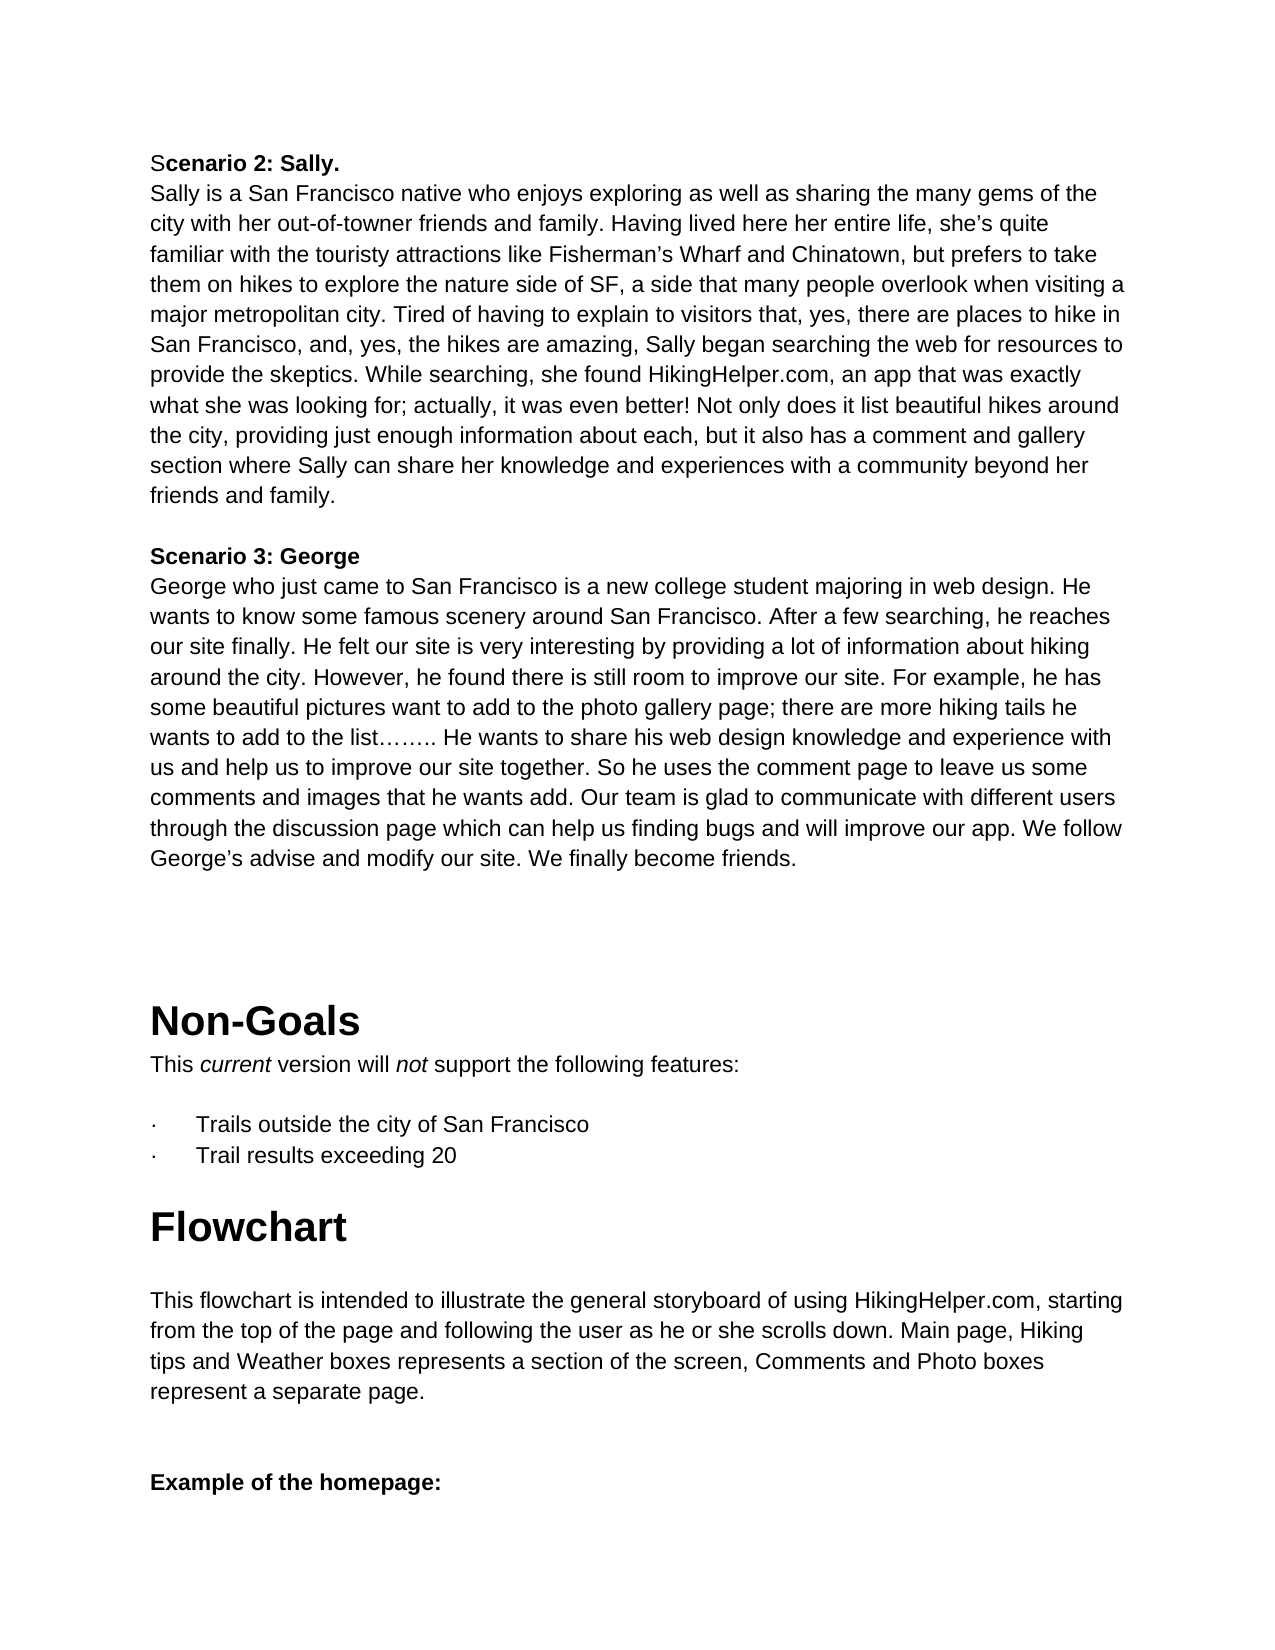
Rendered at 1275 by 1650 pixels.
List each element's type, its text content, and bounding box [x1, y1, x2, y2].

text This flowchart is intended to illustrate the general storyboard of using HikingHelper.com, starting from the top of the page and following the user as he or she scrolls down. Main page, Hiking tips and Weather boxes represents a section of the screen, Comments and Photo boxes represent a separate page. [150, 1287, 1125, 1404]
text · Trails outside the city of San Francisco [150, 1111, 1125, 1138]
text Scenario 2: Sally. [150, 150, 1125, 176]
text Flowchart [150, 1202, 1125, 1250]
text Scenario 3: George [150, 543, 1125, 569]
text · Trail results exceeding 20 [150, 1142, 1125, 1168]
text Non-Goals [150, 996, 1125, 1044]
text George who just came to San Francisco is a new college student majoring in web design. He wants to know some famous scenery around San Francisco. After a few searching, he reaches our site finally. He felt our site is very interesting by providing a lot of information about hiking around the city. However, he found there is still room to improve our site. For example, he has some beautiful pictures want to add to the photo gallery page; there are more hiking tails he wants to add to the list…….. He wants to share his web design knowledge and experience with us and help us to improve our site together. So he uses the comment page to leave us some comments and images that he wants add. Our team is glad to communicate with different users through the discussion page which can help us finding bugs and will improve our app. We follow George’s advise and modify our site. We finally become friends. [150, 573, 1125, 871]
text Example of the homepage: [150, 1468, 1125, 1495]
text This current version will not support the following features: [150, 1051, 1125, 1077]
text Sally is a San Francisco native who enjoys exploring as well as sharing the many gems of the city with her out-of-towner friends and family. Having lived here her entire life, she’s quite familiar with the touristy attractions like Fisherman’s Wharf and Chinatown, but prefers to take them on hikes to explore the nature side of SF, a side that many people overlook when visiting a major metropolitan city. Tired of having to explain to visitors that, yes, there are places to hike in San Francisco, and, yes, the hikes are amazing, Sally began searching the web for resources to provide the skeptics. While searching, she found HikingHelper.com, an app that was exactly what she was looking for; actually, it was even better! Not only does it list beautiful hikes around the city, providing just enough information about each, but it also has a comment and gallery section where Sally can share her knowledge and experiences with a community beyond her friends and family. [150, 180, 1125, 509]
